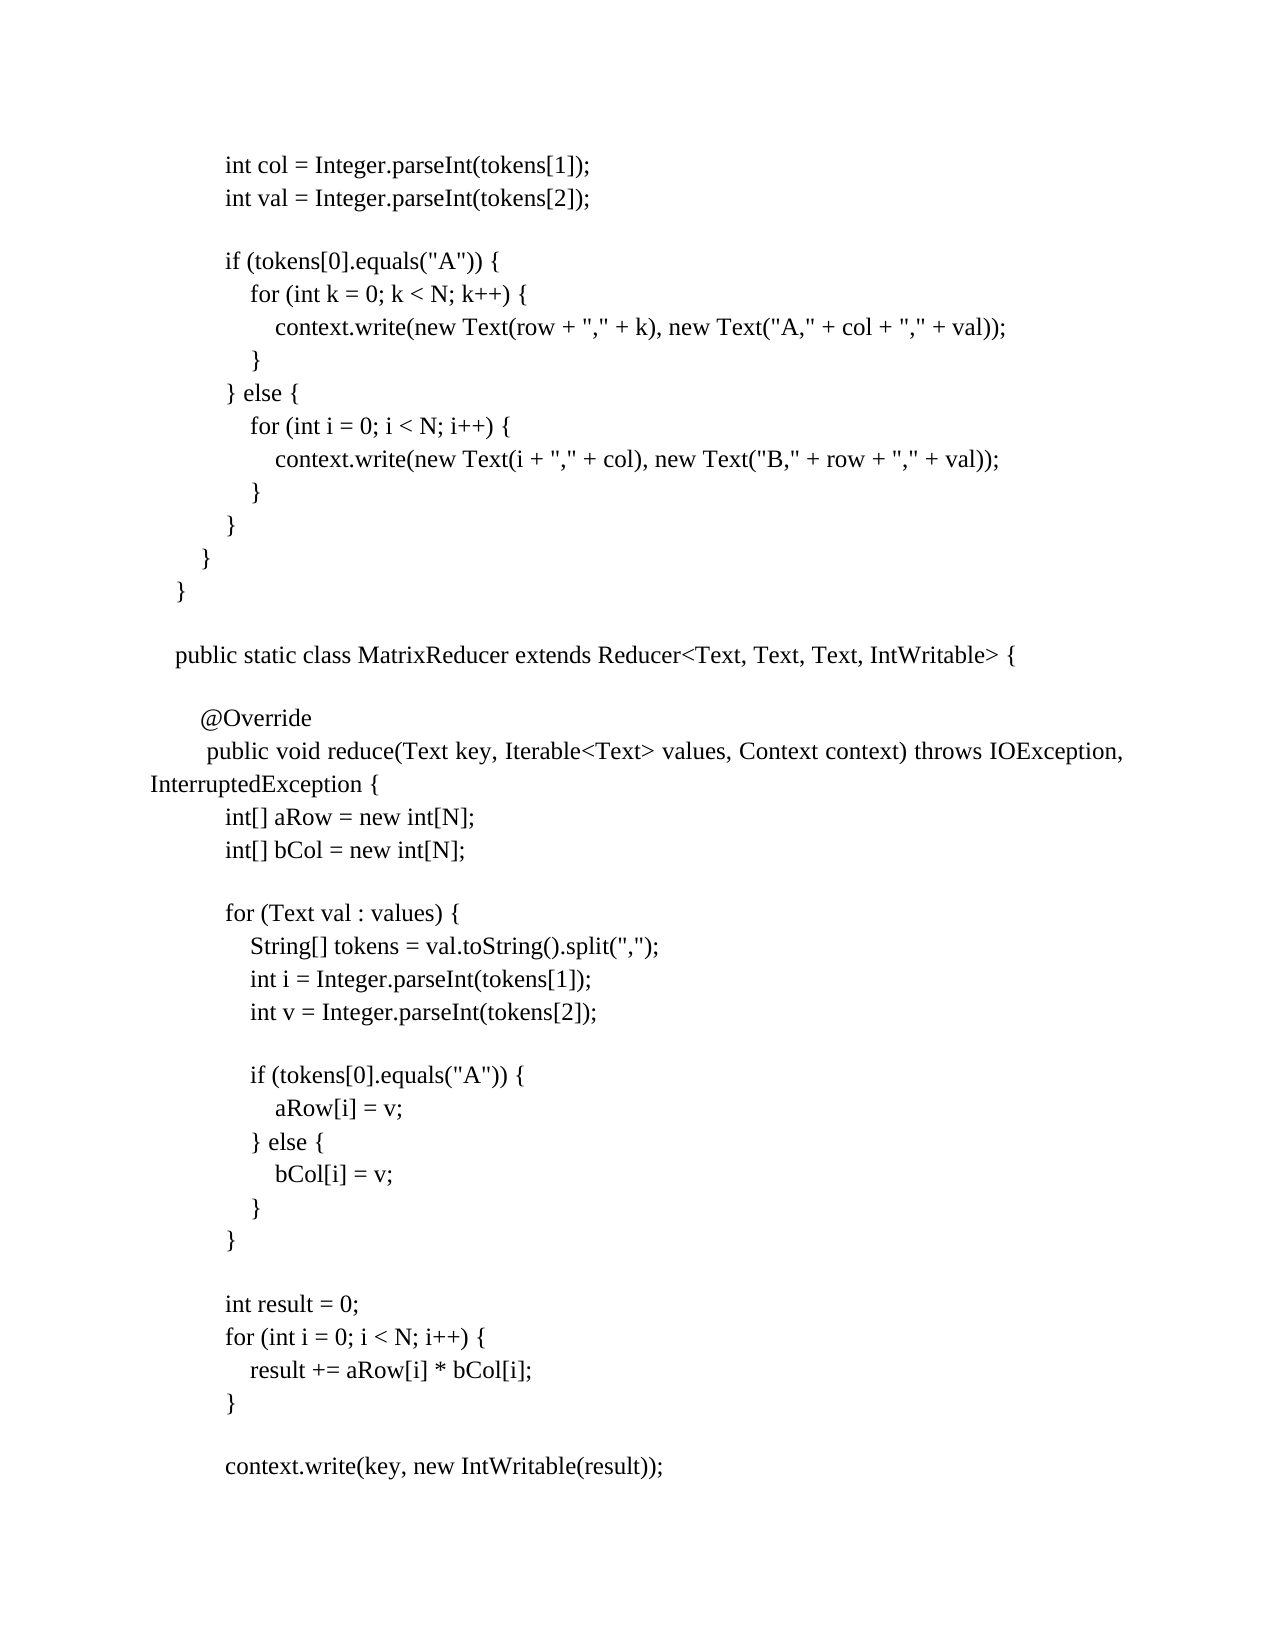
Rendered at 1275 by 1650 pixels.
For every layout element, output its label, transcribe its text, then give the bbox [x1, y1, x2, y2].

text context.write(new Text(i + "," + col), new Text("B," + row + "," + val)); [150, 444, 1125, 473]
text } [150, 543, 1125, 572]
text int col = Integer.parseInt(tokens[1]); [150, 150, 1125, 179]
text } [150, 576, 1125, 605]
text int[] bCol = new int[N]; [150, 835, 1125, 864]
text result += aRow[i] * bCol[i]; [150, 1355, 1125, 1384]
text for (int k = 0; k < N; k++) { [150, 279, 1125, 308]
text bCol[i] = v; [150, 1159, 1125, 1188]
text } [150, 1388, 1125, 1417]
text public void reduce(Text key, Iterable<Text> values, Context context) throws IOException, InterruptedException { [150, 736, 1125, 798]
text } else { [150, 1127, 1125, 1155]
text int v = Integer.parseInt(tokens[2]); [150, 997, 1125, 1026]
text int i = Integer.parseInt(tokens[1]); [150, 964, 1125, 993]
text int val = Integer.parseInt(tokens[2]); [150, 183, 1125, 212]
text context.write(new Text(row + "," + k), new Text("A," + col + "," + val)); [150, 312, 1125, 341]
text int result = 0; [150, 1289, 1125, 1318]
text } [150, 510, 1125, 539]
text } else { [150, 378, 1125, 407]
text for (Text val : values) { [150, 898, 1125, 927]
text aRow[i] = v; [150, 1093, 1125, 1122]
text } [150, 1226, 1125, 1254]
text public static class MatrixReducer extends Reducer<Text, Text, Text, IntWritable> { [150, 640, 1125, 668]
text for (int i = 0; i < N; i++) { [150, 411, 1125, 440]
text } [150, 345, 1125, 374]
text } [150, 477, 1125, 506]
text } [150, 1193, 1125, 1221]
text String[] tokens = val.toString().split(","); [150, 931, 1125, 960]
text if (tokens[0].equals("A")) { [150, 1061, 1125, 1089]
text context.write(key, new IntWritable(result)); [150, 1451, 1125, 1480]
text @Override [150, 703, 1125, 732]
text if (tokens[0].equals("A")) { [150, 246, 1125, 275]
text for (int i = 0; i < N; i++) { [150, 1322, 1125, 1351]
text int[] aRow = new int[N]; [150, 802, 1125, 831]
